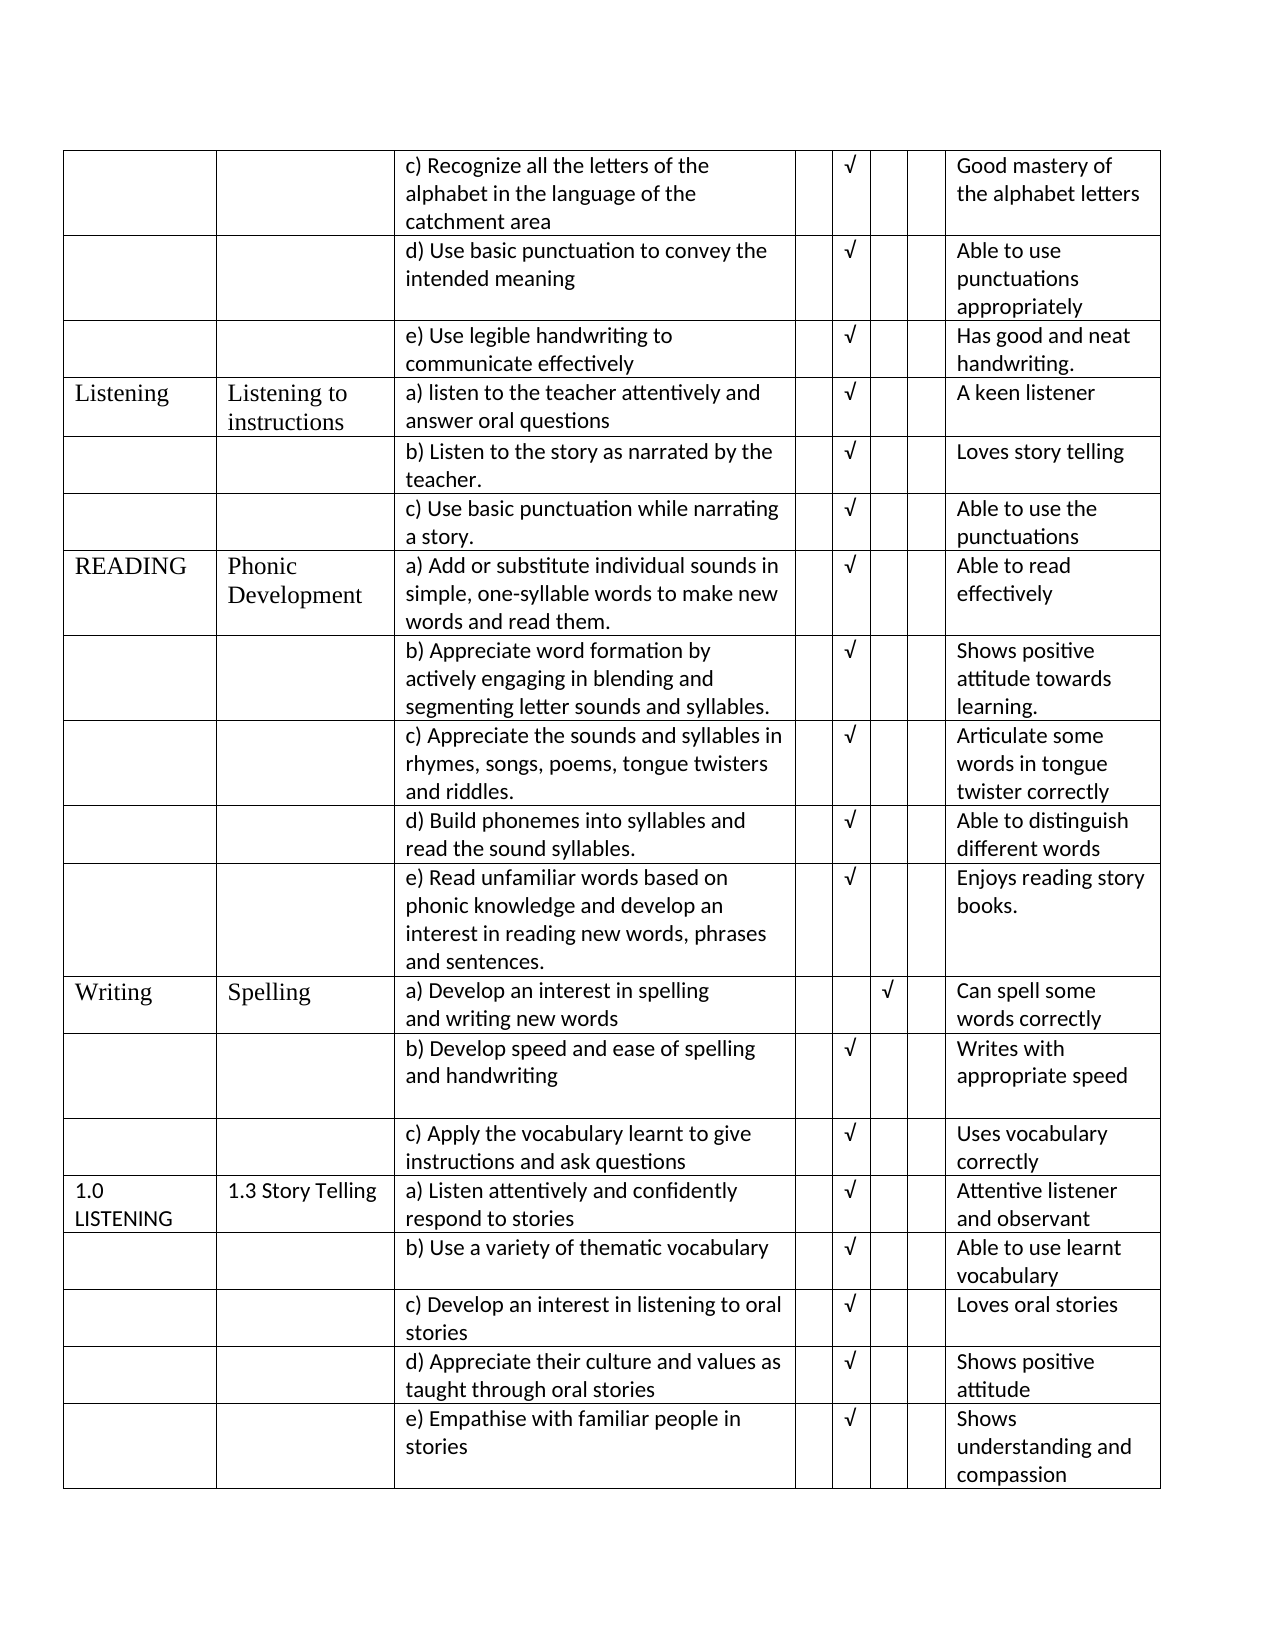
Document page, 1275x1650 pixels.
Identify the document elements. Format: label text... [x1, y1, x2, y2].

table_cell Shows positive attitude [946, 1347, 1160, 1403]
table_cell [908, 864, 945, 976]
table_cell [796, 1034, 832, 1118]
table_cell [871, 236, 907, 320]
table_cell [217, 1119, 394, 1175]
table_cell [217, 151, 394, 235]
table_cell Able to use the punctuations [946, 494, 1160, 550]
table_cell 1.3 Story Telling [217, 1176, 394, 1232]
table_cell c) Appreciate the sounds and syllables in rhymes, songs, poems, tongue twisters and riddles. [395, 721, 795, 805]
table_cell [796, 806, 832, 862]
table_cell [908, 437, 945, 493]
table_cell √ [833, 1034, 870, 1118]
table_cell [217, 321, 394, 377]
table_cell √ [833, 551, 870, 635]
table_cell a) Develop an interest in spelling and writing new words [395, 977, 795, 1033]
table_cell e) Use legible handwriting to communicate effectively [395, 321, 795, 377]
table_cell [64, 494, 216, 550]
table_cell [871, 151, 907, 235]
table_cell √ [833, 1119, 870, 1175]
table_cell √ [833, 864, 870, 976]
table_cell [64, 151, 216, 235]
table_cell Shows positive attitude towards learning. [946, 636, 1160, 720]
table_cell √ [833, 1290, 870, 1346]
table_cell [217, 494, 394, 550]
table_cell [217, 721, 394, 805]
table_cell Loves oral stories [946, 1290, 1160, 1346]
table_cell [908, 494, 945, 550]
table_cell Can spell some words correctly [946, 977, 1160, 1033]
table_cell c) Apply the vocabulary learnt to give instructions and ask questions [395, 1119, 795, 1175]
table_cell a) Add or substitute individual sounds in simple, one-syllable words to make new words and read them. [395, 551, 795, 635]
table_cell [871, 437, 907, 493]
table_cell [908, 1119, 945, 1175]
table_cell √ [833, 1404, 870, 1488]
table_cell 1.0 LISTENING [64, 1176, 216, 1232]
table_cell [871, 1176, 907, 1232]
table_cell [64, 636, 216, 720]
table_cell Uses vocabulary correctly [946, 1119, 1160, 1175]
table_cell Listening [64, 378, 216, 436]
table_cell [871, 378, 907, 436]
table_cell A keen listener [946, 378, 1160, 436]
table_cell [908, 1347, 945, 1403]
table_cell [217, 437, 394, 493]
table_cell [64, 437, 216, 493]
table_cell Phonic Development [217, 551, 394, 635]
table_cell √ [833, 1347, 870, 1403]
table_cell [64, 721, 216, 805]
table_cell [796, 378, 832, 436]
table_cell Spelling [217, 977, 394, 1033]
table_cell [796, 1119, 832, 1175]
table_cell [908, 236, 945, 320]
table_cell [908, 1176, 945, 1232]
table_cell e) Read unfamiliar words based on phonic knowledge and develop an interest in reading new words, phrases and sentences. [395, 864, 795, 976]
table_cell [796, 236, 832, 320]
table_cell Loves story telling [946, 437, 1160, 493]
table_cell Able to use punctuations appropriately [946, 236, 1160, 320]
table_cell [871, 1404, 907, 1488]
table_cell √ [833, 1176, 870, 1232]
table_cell [871, 864, 907, 976]
table_cell [908, 1404, 945, 1488]
table_cell [64, 321, 216, 377]
table_cell [908, 721, 945, 805]
table_cell [908, 321, 945, 377]
table_cell √ [833, 721, 870, 805]
table_cell [64, 1119, 216, 1175]
table_cell [871, 551, 907, 635]
table_cell [796, 977, 832, 1033]
table_cell [796, 1176, 832, 1232]
table_cell [908, 806, 945, 862]
table_cell c) Develop an interest in listening to oral stories [395, 1290, 795, 1346]
table_cell [796, 151, 832, 235]
table_cell [796, 494, 832, 550]
table_cell [217, 636, 394, 720]
table_cell [217, 1290, 394, 1346]
table_cell [796, 636, 832, 720]
table_cell Enjoys reading story books. [946, 864, 1160, 976]
table_cell √ [833, 321, 870, 377]
table_cell d) Use basic punctuation to convey the intended meaning [395, 236, 795, 320]
table_cell d) Appreciate their culture and values as taught through oral stories [395, 1347, 795, 1403]
table_cell [908, 551, 945, 635]
table_cell Able to read effectively [946, 551, 1160, 635]
table_cell Listening to instructions [217, 378, 394, 436]
table_cell b) Appreciate word formation by actively engaging in blending and segmenting letter sounds and syllables. [395, 636, 795, 720]
table_cell c) Use basic punctuation while narrating a story. [395, 494, 795, 550]
table_cell Writes with appropriate speed [946, 1034, 1160, 1118]
table_cell [908, 378, 945, 436]
table_cell [64, 1404, 216, 1488]
table_cell b) Listen to the story as narrated by the teacher. [395, 437, 795, 493]
table_cell √ [833, 151, 870, 235]
table_cell Shows understanding and compassion [946, 1404, 1160, 1488]
table_cell [64, 864, 216, 976]
table_cell [871, 1290, 907, 1346]
table_cell [908, 636, 945, 720]
table_cell [871, 721, 907, 805]
table_cell [217, 806, 394, 862]
table_cell Good mastery of the alphabet letters [946, 151, 1160, 235]
table_cell Attentive listener and observant [946, 1176, 1160, 1232]
table_cell [64, 236, 216, 320]
table_cell √ [833, 378, 870, 436]
table_cell √ [871, 977, 907, 1033]
table_cell Has good and neat handwriting. [946, 321, 1160, 377]
table_cell [796, 864, 832, 976]
table_cell √ [833, 437, 870, 493]
table_cell √ [833, 806, 870, 862]
table_cell c) Recognize all the letters of the alphabet in the language of the catchment area [395, 151, 795, 235]
table_cell [871, 636, 907, 720]
table_cell [64, 1034, 216, 1118]
table_cell [796, 1347, 832, 1403]
table_cell [64, 1347, 216, 1403]
table_cell [796, 1404, 832, 1488]
table_cell [908, 1034, 945, 1118]
table_cell [217, 1233, 394, 1289]
table_cell Able to distinguish different words [946, 806, 1160, 862]
table_cell d) Build phonemes into syllables and read the sound syllables. [395, 806, 795, 862]
table_cell e) Empathise with familiar people in stories [395, 1404, 795, 1488]
table_cell [796, 1233, 832, 1289]
table_cell √ [833, 1233, 870, 1289]
table_cell √ [833, 494, 870, 550]
table_cell [871, 321, 907, 377]
table_cell [908, 151, 945, 235]
table_cell [871, 494, 907, 550]
table_cell a) listen to the teacher attentively and answer oral questions [395, 378, 795, 436]
table_cell [908, 1290, 945, 1346]
table_cell b) Develop speed and ease of spelling and handwriting [395, 1034, 795, 1118]
table_cell [217, 236, 394, 320]
table_cell [796, 321, 832, 377]
table_cell √ [833, 636, 870, 720]
table_cell a) Listen attentively and confidently respond to stories [395, 1176, 795, 1232]
table_cell [217, 1347, 394, 1403]
table_cell [908, 1233, 945, 1289]
table_cell [833, 977, 870, 1033]
table_cell [217, 864, 394, 976]
table_cell READING [64, 551, 216, 635]
table_cell [871, 806, 907, 862]
table_cell [871, 1233, 907, 1289]
table_cell [217, 1404, 394, 1488]
table_cell [64, 806, 216, 862]
table_cell [796, 1290, 832, 1346]
table_cell [871, 1119, 907, 1175]
table_cell [64, 1233, 216, 1289]
table_cell [64, 1290, 216, 1346]
table_cell [796, 721, 832, 805]
table_cell [796, 437, 832, 493]
table_cell Articulate some words in tongue twister correctly [946, 721, 1160, 805]
table_cell b) Use a variety of thematic vocabulary [395, 1233, 795, 1289]
table_cell [871, 1034, 907, 1118]
table_cell [796, 551, 832, 635]
table_cell [871, 1347, 907, 1403]
table_cell Able to use learnt vocabulary [946, 1233, 1160, 1289]
table_cell Writing [64, 977, 216, 1033]
table_cell [908, 977, 945, 1033]
table_cell √ [833, 236, 870, 320]
table_cell [217, 1034, 394, 1118]
